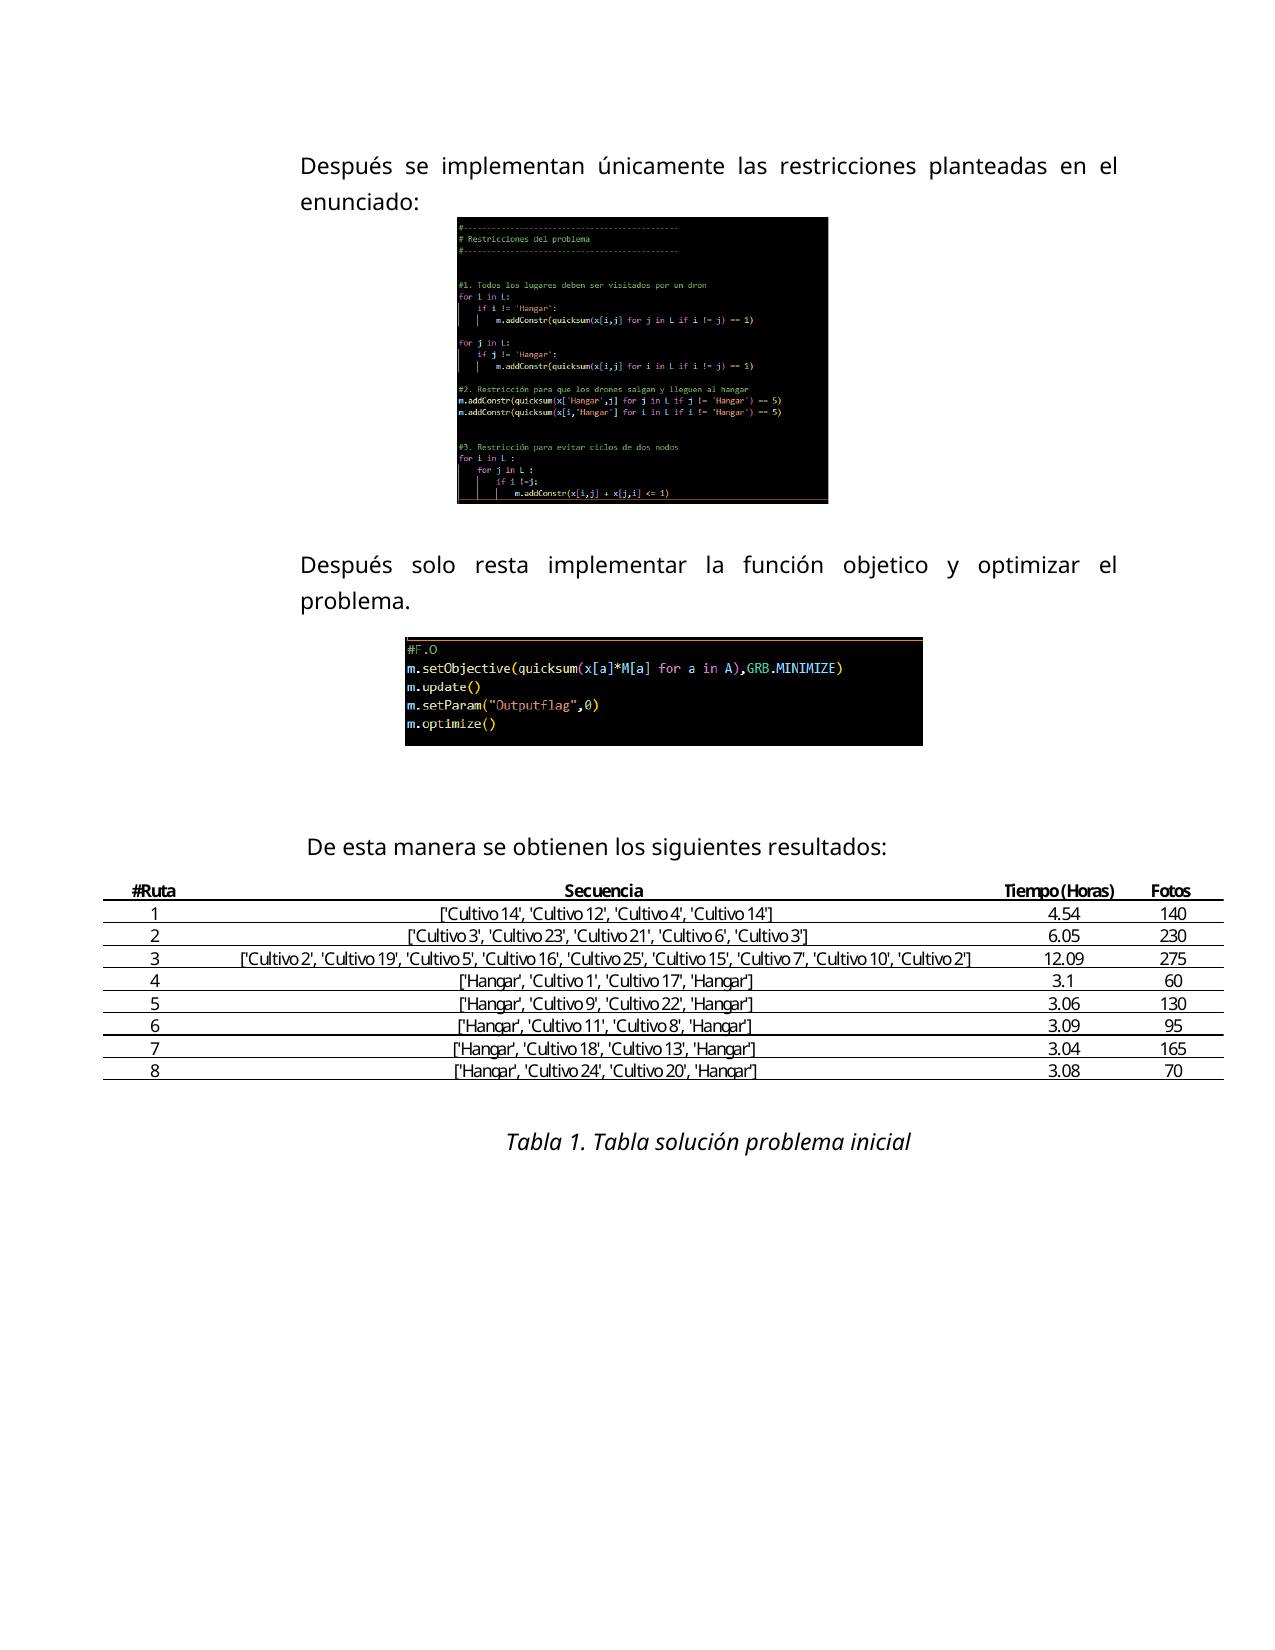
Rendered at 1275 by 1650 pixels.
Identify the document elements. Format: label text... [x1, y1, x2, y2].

text Después solo resta implementar la función objetico y optimizar el problema. [300, 549, 1118, 616]
text Después se implementan únicamente las restricciones planteadas en el enunciado: [300, 150, 1118, 217]
picture [405, 637, 923, 746]
picture [457, 217, 829, 504]
text Tabla 1. Tabla solución problema inicial [300, 1126, 1118, 1157]
text De esta manera se obtienen los siguientes resultados: [300, 831, 1118, 862]
